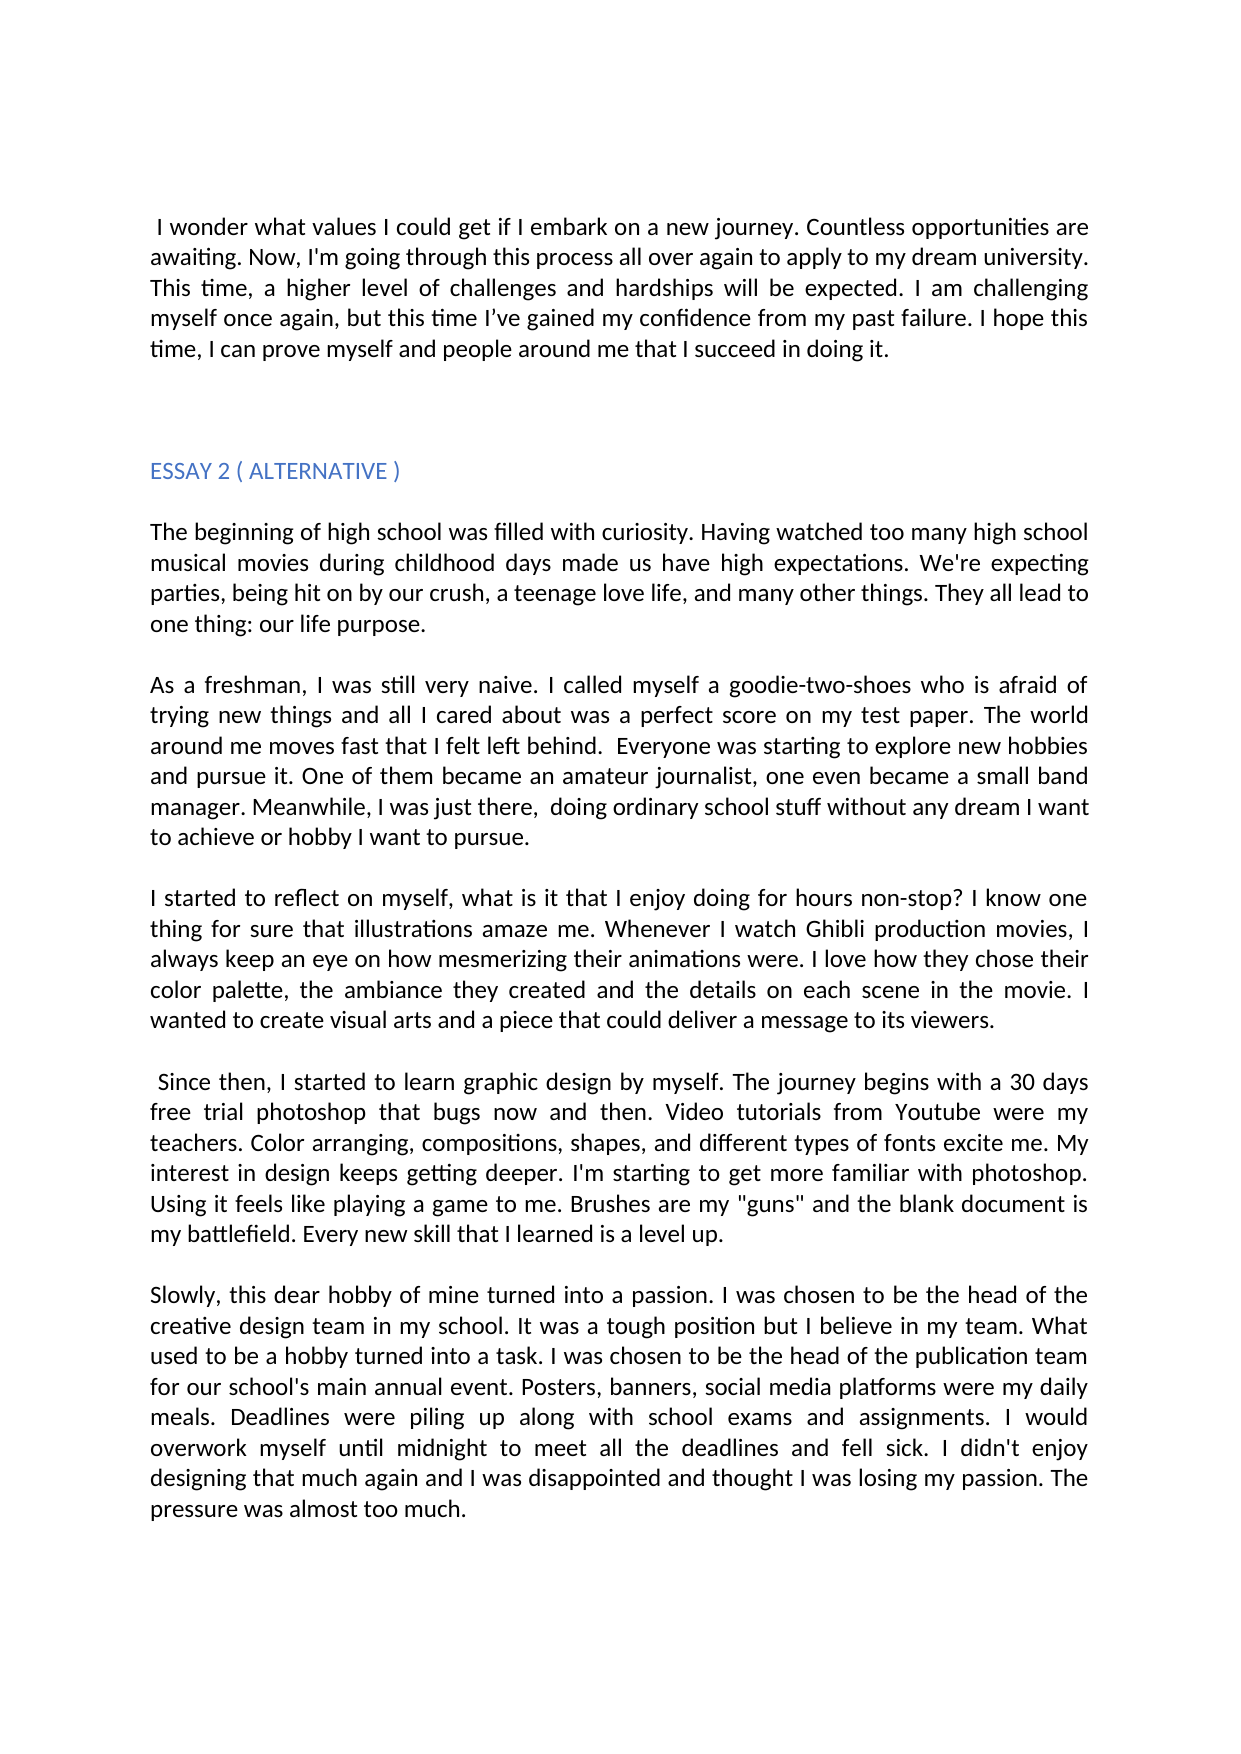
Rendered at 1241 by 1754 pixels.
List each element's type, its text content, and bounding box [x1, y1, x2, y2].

text The beginning of high school was filled with curiosity. Having watched too many high school musical movies during childhood days made us have high expectations. We're expecting parties, being hit on by our crush, a teenage love life, and many other things. They all lead to one thing: our life purpose. [150, 516, 1090, 638]
text ESSAY 2 ( ALTERNATIVE ) [150, 455, 1090, 486]
text Since then, I started to learn graphic design by myself. The journey begins with a 30 days free trial photoshop that bugs now and then. Video tutorials from Youtube were my teachers. Color arranging, compositions, shapes, and different types of fonts excite me. My interest in design keeps getting deeper. I'm starting to get more familiar with photoshop. Using it feels like playing a game to me. Brushes are my "guns" and the blank document is my battlefield. Every new skill that I learned is a level up. [150, 1066, 1090, 1249]
text Slowly, this dear hobby of mine turned into a passion. I was chosen to be the head of the creative design team in my school. It was a tough position but I believe in my team. What used to be a hobby turned into a task. I was chosen to be the head of the publication team for our school's main annual event. Posters, banners, social media platforms were my daily meals. Deadlines were piling up along with school exams and assignments. I would overwork myself until midnight to meet all the deadlines and fell sick. I didn't enjoy designing that much again and I was disappointed and thought I was losing my passion. The pressure was almost too much. [150, 1279, 1090, 1523]
text As a freshman, I was still very naive. I called myself a goodie-two-shoes who is afraid of trying new things and all I cared about was a perfect score on my test paper. The world around me moves fast that I felt left behind. Everyone was starting to explore new hobbies and pursue it. One of them became an amateur journalist, one even became a small band manager. Meanwhile, I was just there, doing ordinary school stuff without any dream I want to achieve or hobby I want to pursue. [150, 669, 1090, 852]
text I started to reflect on myself, what is it that I enjoy doing for hours non-stop? I know one thing for sure that illustrations amaze me. Whenever I watch Ghibli production movies, I always keep an eye on how mesmerizing their animations were. I love how they chose their color palette, the ambiance they created and the details on each scene in the movie. I wanted to create visual arts and a piece that could deliver a message to its viewers. [150, 882, 1090, 1035]
text I wonder what values I could get if I embark on a new journey. Countless opportunities are awaiting. Now, I'm going through this process all over again to apply to my dream university. This time, a higher level of challenges and hardships will be expected. I am challenging myself once again, but this time I’ve gained my confidence from my past failure. I hope this time, I can prove myself and people around me that I succeed in doing it. [150, 211, 1090, 364]
